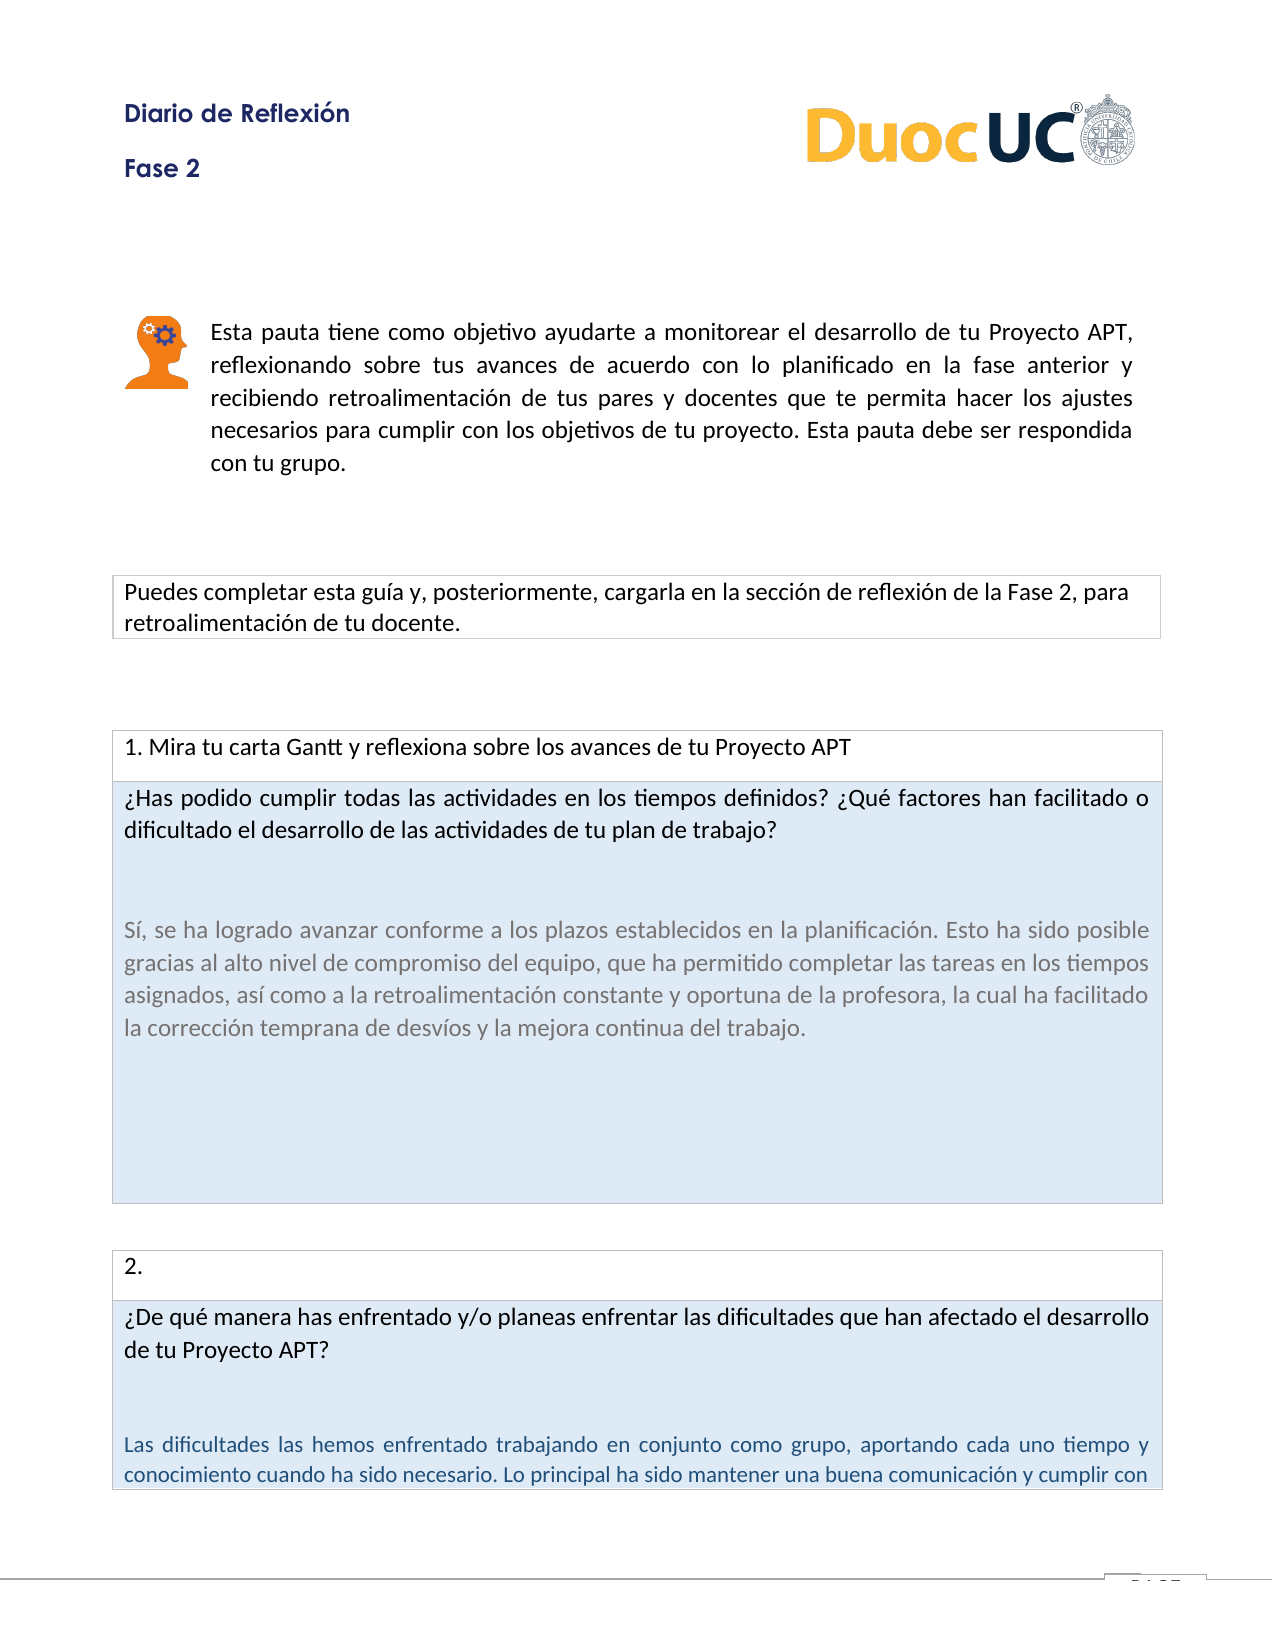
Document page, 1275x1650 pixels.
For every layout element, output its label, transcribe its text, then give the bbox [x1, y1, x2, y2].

picture [807, 94, 1135, 165]
table_header Esta pauta tiene como objetivo ayudarte a monitorear el desarrollo de tu Proyecto APT, reflexionando sobre tus avances de acuerdo con lo planificado en la fase anterior y recibiendo retroalimentación de tus pares y docentes que te permita hacer los ajustes necesarios para cumplir con los objetivos de tu proyecto. Esta pauta debe ser respondida con tu grupo. [199, 316, 1146, 544]
table_header 2. [113, 1251, 1162, 1300]
picture [123, 316, 188, 389]
table_header 1. Mira tu carta Gantt y reflexiona sobre los avances de tu Proyecto APT [113, 731, 1162, 781]
table_header [112, 316, 199, 544]
table_header Puedes completar esta guía y, posteriormente, cargarla en la sección de reflexión de la Fase 2, para retroalimentación de tu docente. [114, 576, 1160, 637]
table_cell ¿Has podido cumplir todas las actividades en los tiempos definidos? ¿Qué factores han facilitado o dificultado el desarrollo de las actividades de tu plan de trabajo? Sí, se ha logrado avanzar conforme a los plazos establecidos en la planificación. Esto ha sido posible gracias al alto nivel de compromiso del equipo, que ha permitido completar las tareas en los tiempos asignados, así como a la retroalimentación constante y oportuna de la profesora, la cual ha facilitado la corrección temprana de desvíos y la mejora continua del trabajo. [113, 782, 1162, 1203]
